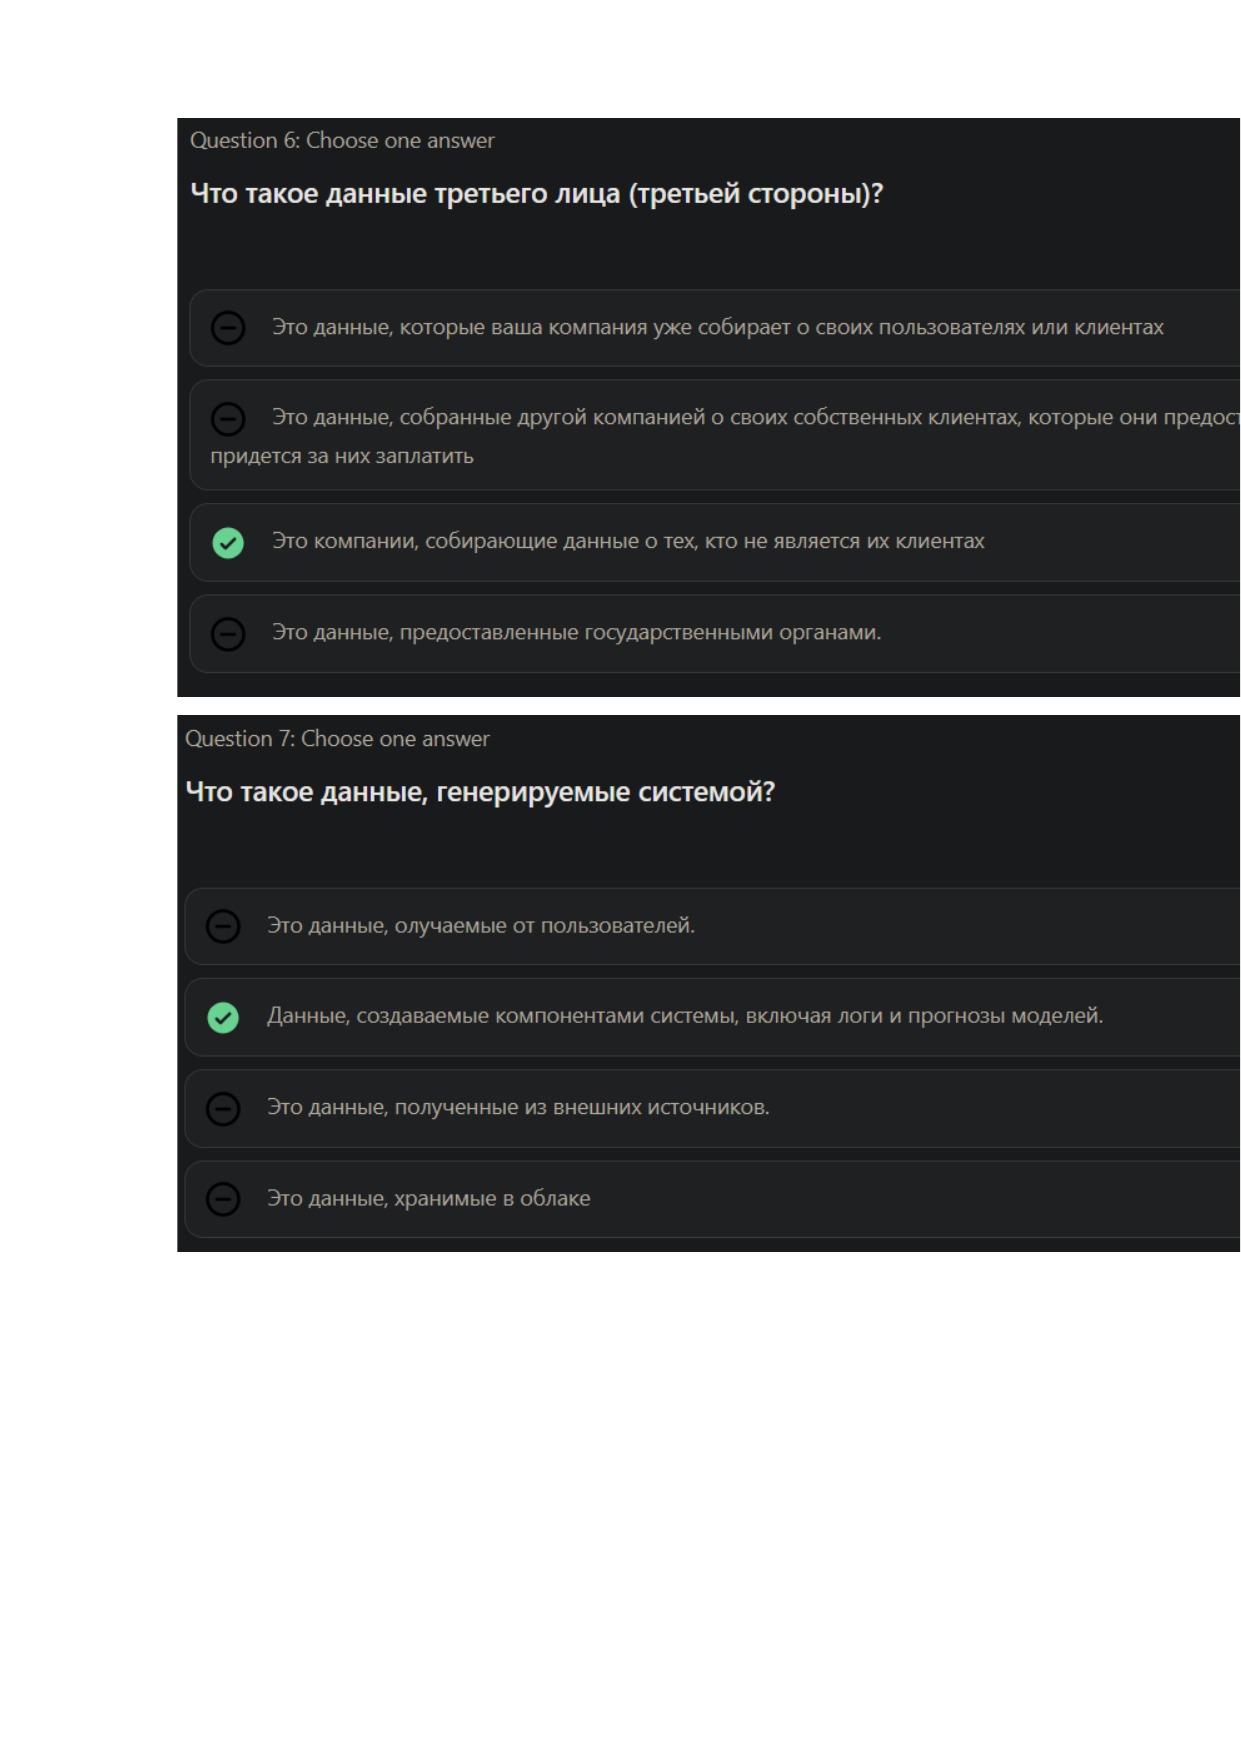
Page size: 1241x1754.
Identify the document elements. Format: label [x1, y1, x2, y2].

picture [177, 118, 1241, 697]
picture [177, 715, 1241, 1252]
